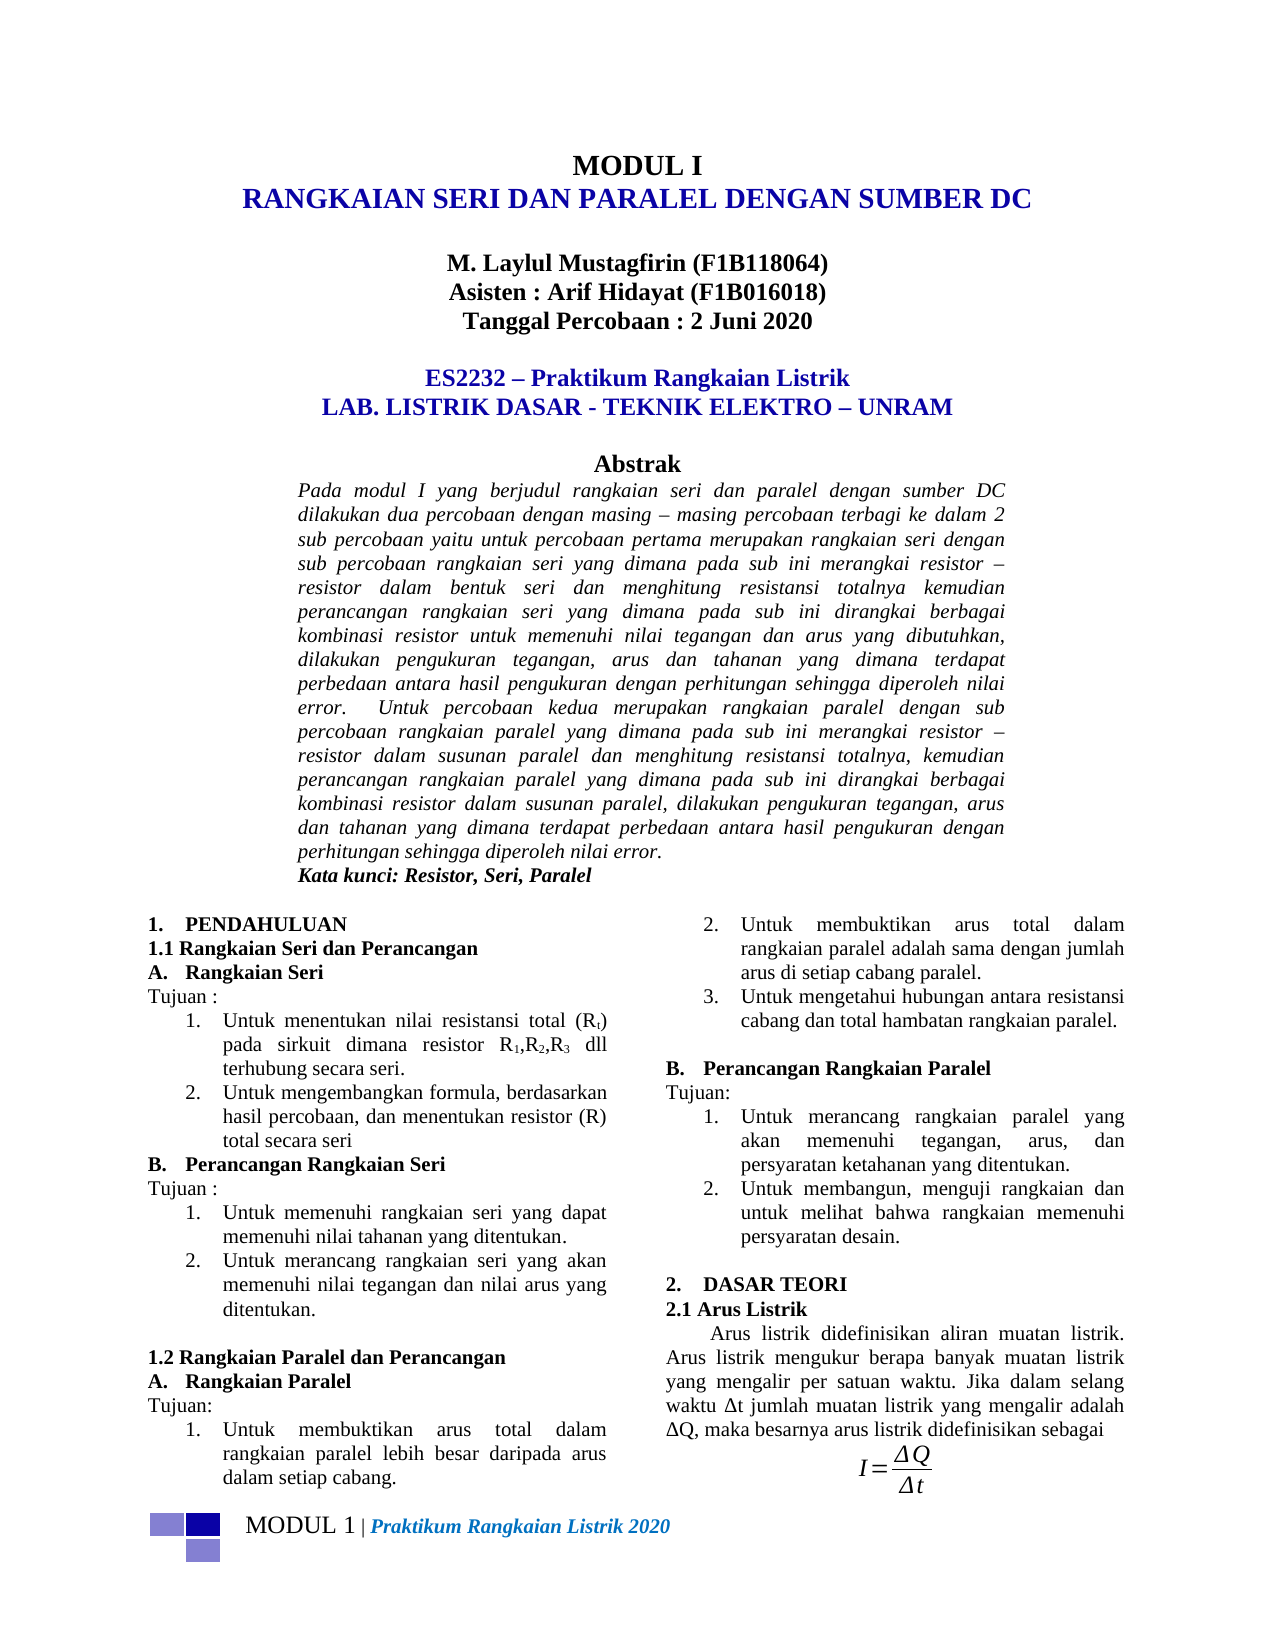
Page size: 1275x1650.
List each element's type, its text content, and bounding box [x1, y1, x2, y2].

text MODUL I [148, 148, 1127, 181]
text Tujuan : [148, 1176, 607, 1200]
text Arus listrik didefinisikan aliran muatan listrik. Arus listrik mengukur berapa banyak muatan listrik yang mengalir per satuan waktu. Jika dalam selang waktu Δt jumlah muatan listrik yang mengalir adalah ΔQ, maka besarnya arus listrik didefinisikan sebagai [666, 1321, 1125, 1441]
text Tanggal Percobaan : 2 Juni 2020 [148, 306, 1127, 334]
list PENDAHULUAN [148, 911, 548, 936]
list Untuk membangun, menguji rangkaian dan untuk melihat bahwa rangkaian memenuhi persyaratan desain. [703, 1176, 1125, 1248]
text M. Laylul Mustagfirin (F1B118064) [148, 248, 1127, 277]
text Tujuan: [148, 1393, 607, 1417]
text 2.1 Arus Listrik [666, 1296, 1125, 1321]
text 1.2 Rangkaian Paralel dan Perancangan [148, 1344, 607, 1369]
text Pada modul I yang berjudul rangkaian seri dan paralel dengan sumber DC dilakukan dua percobaan dengan masing – masing percobaan terbagi ke dalam 2 sub percobaan yaitu untuk percobaan pertama merupakan rangkaian seri dengan sub percobaan rangkaian seri yang dimana pada sub ini merangkai resistor – resistor dalam bentuk seri dan menghitung resistansi totalnya kemudian perancangan rangkaian seri yang dimana pada sub ini dirangkai berbagai kombinasi resistor untuk memenuhi nilai tegangan dan arus yang dibutuhkan, dilakukan pengukuran tegangan, arus dan tahanan yang dimana terdapat perbedaan antara hasil pengukuran dengan perhitungan sehingga diperoleh nilai error. Untuk percobaan kedua merupakan rangkaian paralel dengan sub percobaan rangkaian paralel yang dimana pada sub ini merangkai resistor – resistor dalam susunan paralel dan menghitung resistansi totalnya, kemudian perancangan rangkaian paralel yang dimana pada sub ini dirangkai berbagai kombinasi resistor dalam susunan paralel, dilakukan pengukuran tegangan, arus dan tahanan yang dimana terdapat perbedaan antara hasil pengukuran dengan perhitungan sehingga diperoleh nilai error. [298, 478, 1006, 863]
list Untuk mengetahui hubungan antara resistansi cabang dan total hambatan rangkaian paralel. [703, 984, 1125, 1032]
list Untuk merancang rangkaian seri yang akan memenuhi nilai tegangan dan nilai arus yang ditentukan. [185, 1248, 607, 1321]
list Perancangan Rangkaian Seri [148, 1152, 607, 1176]
text RANGKAIAN SERI DAN PARALEL DENGAN SUMBER DC [148, 181, 1127, 215]
list Untuk memenuhi rangkaian seri yang dapat memenuhi nilai tahanan yang ditentukan. [185, 1200, 607, 1248]
text ES2232 – Praktikum Rangkaian Listrik [148, 363, 1127, 392]
list Untuk membuktikan arus total dalam rangkaian paralel lebih besar daripada arus dalam setiap cabang. [185, 1417, 607, 1489]
list DASAR TEORI [666, 1272, 1066, 1296]
list Rangkaian Seri [148, 959, 607, 984]
list Untuk merancang rangkaian paralel yang akan memenuhi tegangan, arus, dan persyaratan ketahanan yang ditentukan. [703, 1104, 1125, 1176]
text Abstrak [148, 449, 1127, 478]
list Untuk menentukan nilai resistansi total (Rt) pada sirkuit dimana resistor R1,R2,R3 dll terhubung secara seri. [185, 1008, 607, 1080]
text Kata kunci: Resistor, Seri, Paralel [298, 863, 1006, 887]
text Asisten : Arif Hidayat (F1B016018) [148, 277, 1127, 306]
list Untuk mengembangkan formula, berdasarkan hasil percobaan, dan menentukan resistor (R) total secara seri [185, 1080, 607, 1152]
list Untuk membuktikan arus total dalam rangkaian paralel adalah sama dengan jumlah arus di setiap cabang paralel. [703, 911, 1125, 984]
text Tujuan : [148, 984, 607, 1008]
text 1.1 Rangkaian Seri dan Perancangan [148, 936, 607, 959]
text Tujuan: [666, 1080, 1125, 1104]
list Rangkaian Paralel [148, 1369, 607, 1393]
list Perancangan Rangkaian Paralel [666, 1056, 1125, 1080]
text LAB. LISTRIK DASAR - TEKNIK ELEKTRO – UNRAM [148, 392, 1127, 421]
